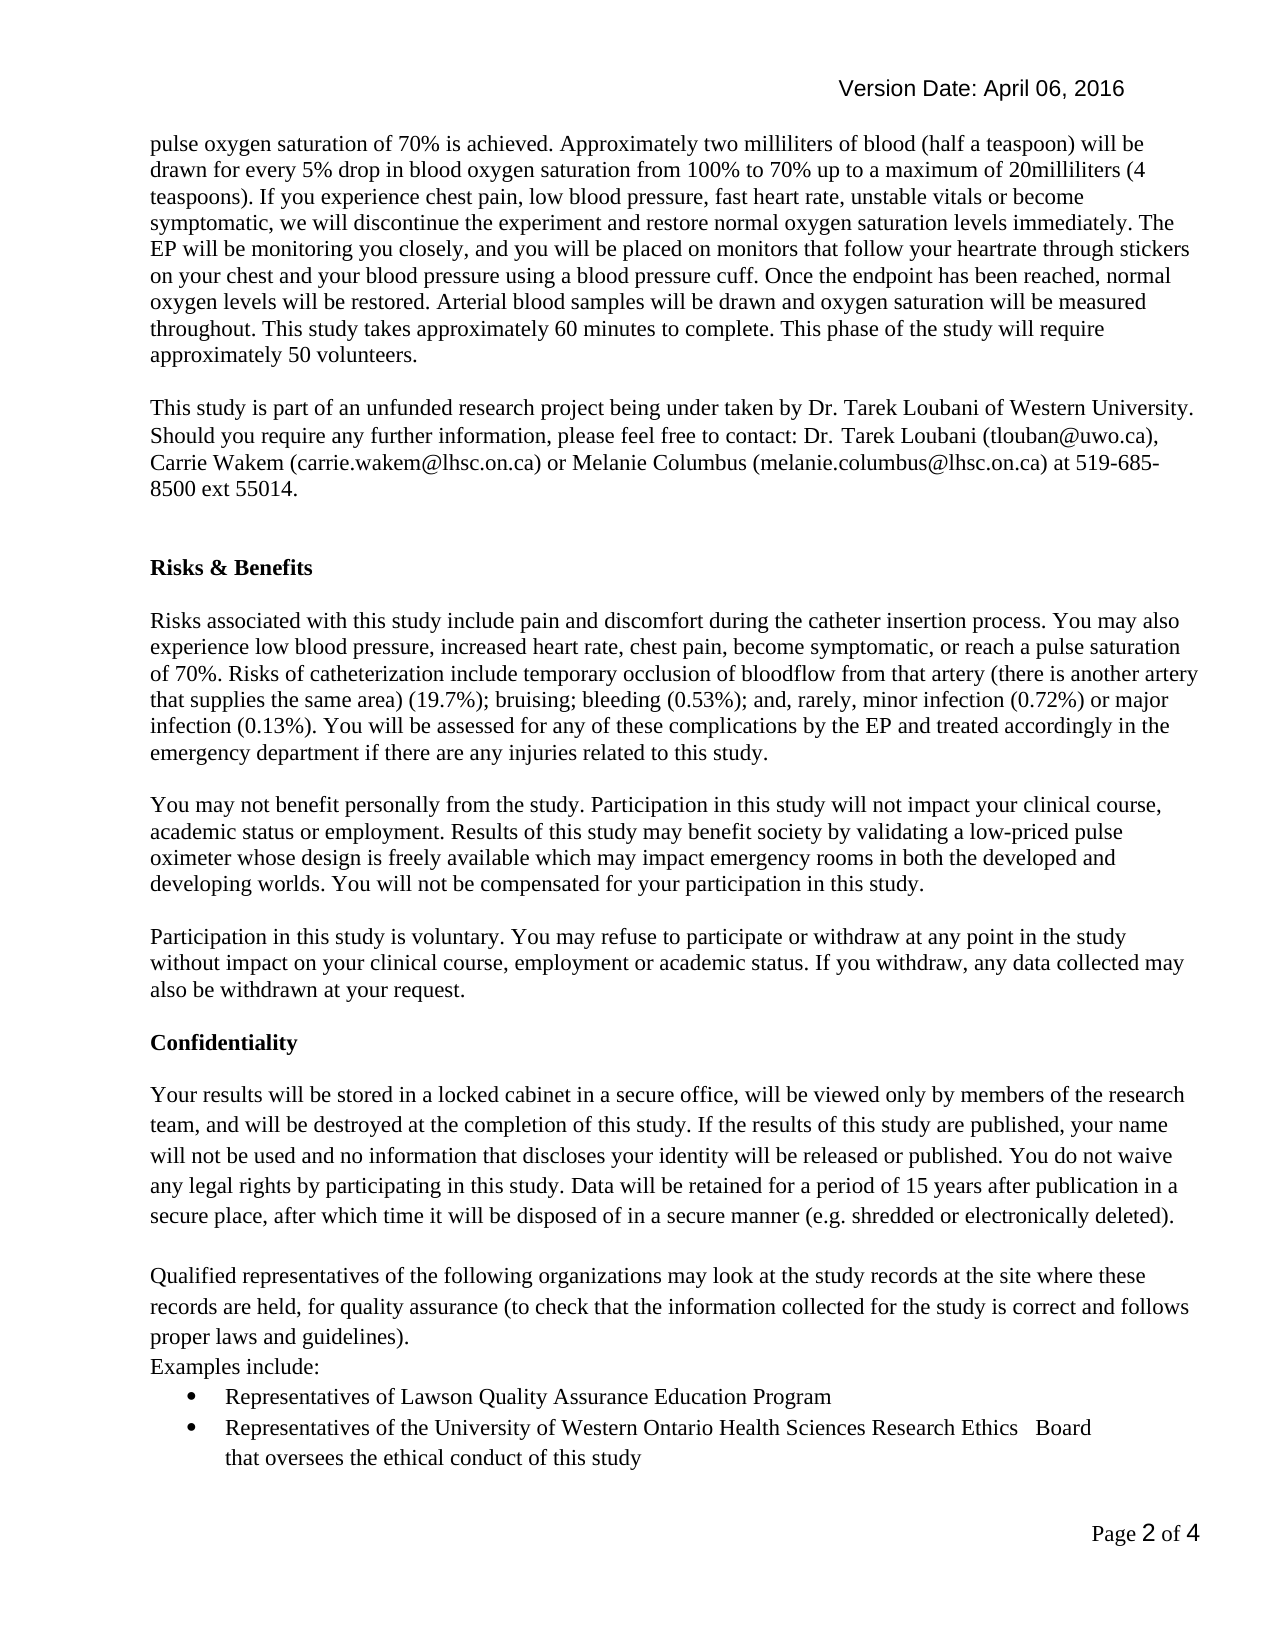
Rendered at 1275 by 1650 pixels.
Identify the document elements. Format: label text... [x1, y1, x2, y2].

text Participation in this study is voluntary. You may refuse to participate or withdraw at any point in the study without impact on your clinical course, employment or academic status. If you withdraw, any data collected may also be withdrawn at your request. [150, 923, 1200, 1002]
list Representatives of Lawson Quality Assurance Education Program [187, 1383, 1125, 1410]
text Risks associated with this study include pain and discomfort during the catheter insertion process. You may also experience low blood pressure, increased heart rate, chest pain, become symptomatic, or reach a pulse saturation of 70%. Risks of catheterization include temporary occlusion of bloodflow from that artery (there is another artery that supplies the same area) (19.7%); bruising; bleeding (0.53%); and, rarely, minor infection (0.72%) or major infection (0.13%). You will be assessed for any of these complications by the EP and treated accordingly in the emergency department if there are any injuries related to this study. [150, 607, 1200, 765]
text Your results will be stored in a locked cabinet in a secure office, will be viewed only by members of the research team, and will be destroyed at the completion of this study. If the results of this study are published, your name will not be used and no information that discloses your identity will be released or published. You do not waive any legal rights by participating in this study. Data will be retained for a period of 15 years after publication in a secure place, after which time it will be disposed of in a secure manner (e.g. shredded or electronically deleted). [150, 1081, 1200, 1228]
text This study is part of an unfunded research project being under taken by Dr. Tarek Loubani of Western University. Should you require any further information, please feel free to contact: Dr. Tarek Loubani (tlouban@uwo.ca), Carrie Wakem (carrie.wakem@lhsc.on.ca) or Melanie Columbus (melanie.columbus@lhsc.on.ca) at 519-685-8500 ext 55014. [150, 394, 1200, 501]
text Qualified representatives of the following organizations may look at the study records at the site where these records are held, for quality assurance (to check that the information collected for the study is correct and follows proper laws and guidelines). [150, 1262, 1200, 1349]
text You may not benefit personally from the study. Participation in this study will not impact your clinical course, academic status or employment. Results of this study may benefit society by validating a low-priced pulse oximeter whose design is freely available which may impact emergency rooms in both the developed and developing worlds. You will not be compensated for your participation in this study. [150, 791, 1200, 897]
text Examples include: [150, 1353, 1200, 1379]
text Risks & Benefits [150, 554, 1200, 581]
list Representatives of the University of Western Ontario Health Sciences Research Ethics Board that oversees the ethical conduct of this study [187, 1413, 1125, 1470]
text Confidentiality [150, 1028, 1200, 1055]
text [150, 130, 1200, 367]
